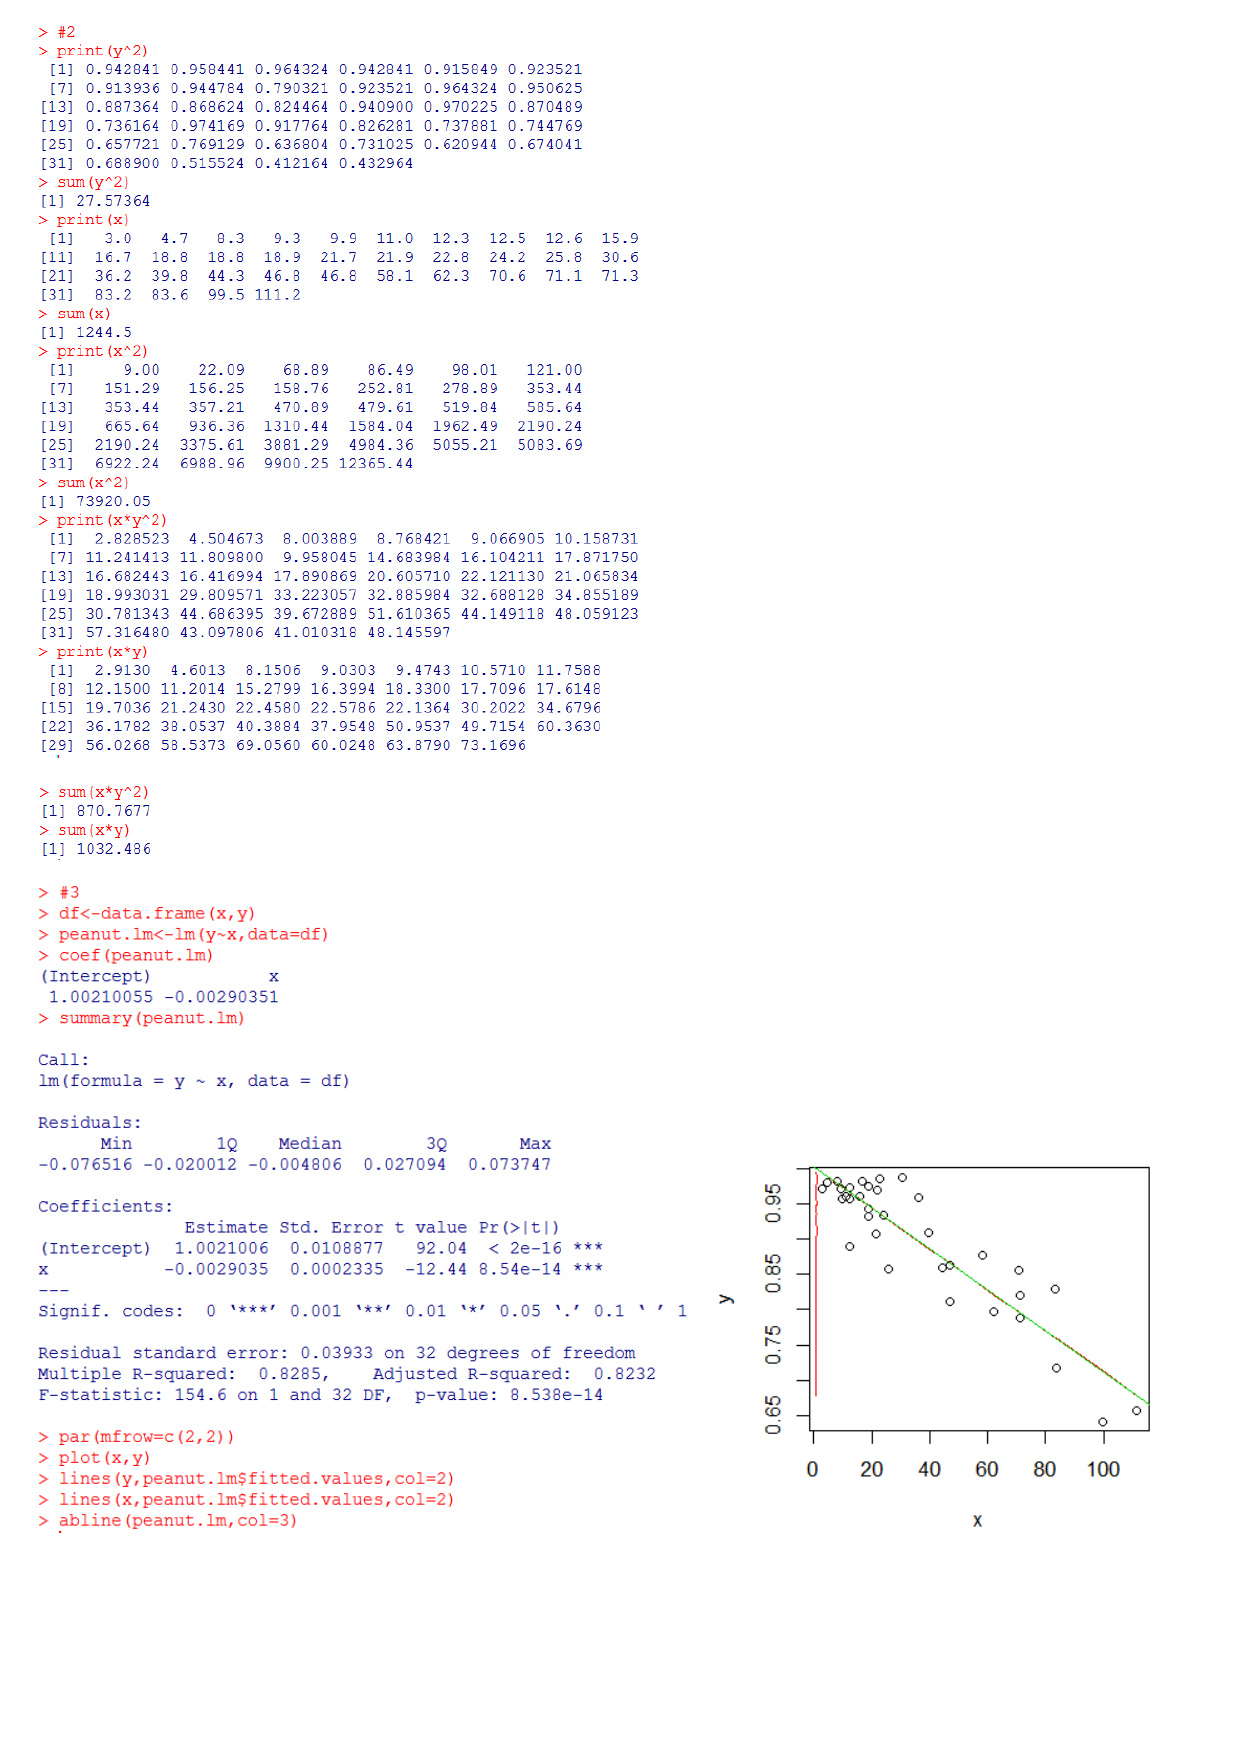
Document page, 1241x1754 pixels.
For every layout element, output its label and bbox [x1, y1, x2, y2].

picture [35, 782, 645, 860]
picture [719, 1147, 1175, 1533]
picture [35, 884, 715, 1533]
picture [35, 24, 645, 758]
